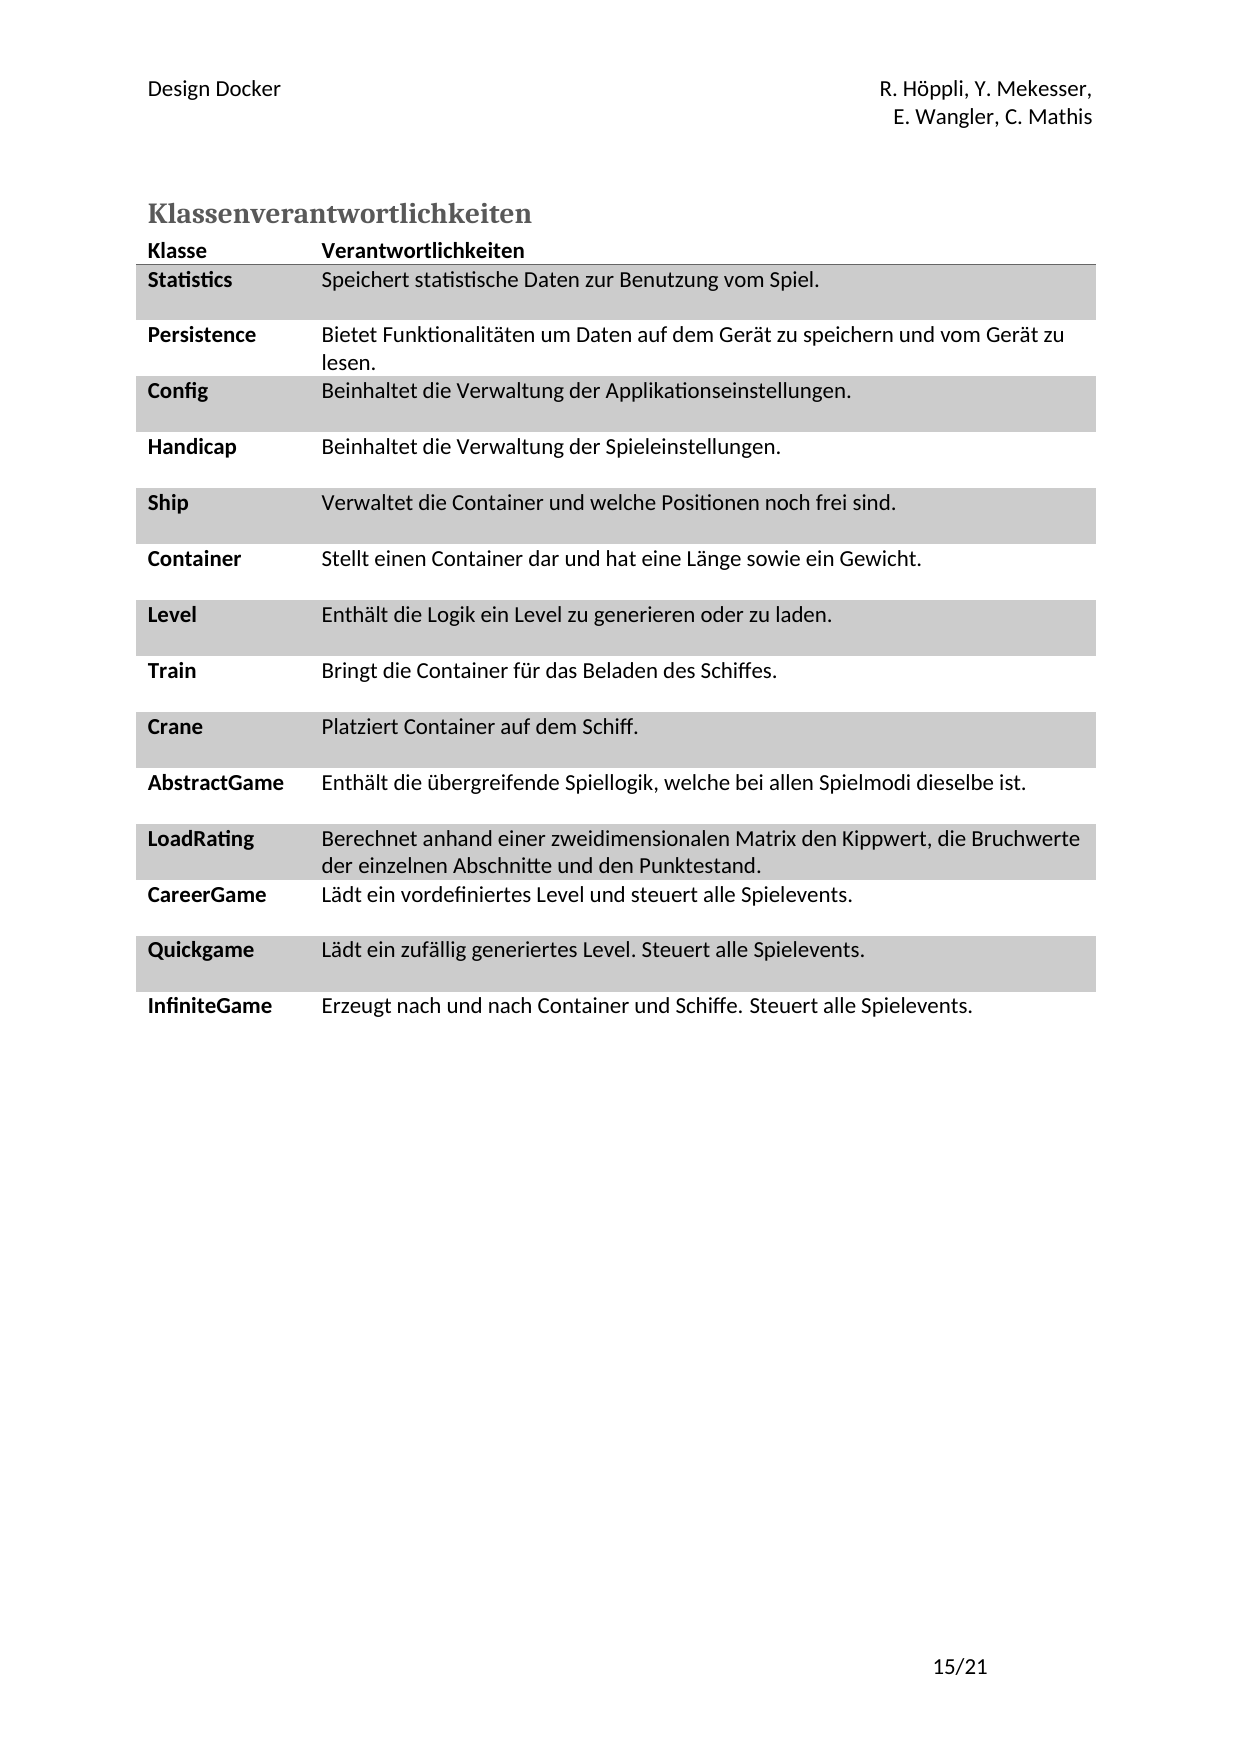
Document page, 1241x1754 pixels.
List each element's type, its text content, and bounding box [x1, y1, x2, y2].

table_cell Beinhaltet die Verwaltung der Applikationseinstellungen. [310, 376, 1096, 432]
table_cell Enthält die übergreifende Spiellogik, welche bei allen Spielmodi dieselbe ist. [310, 768, 1096, 824]
subtitle Klassenverantwortlichkeiten [148, 198, 1093, 231]
table_cell Verwaltet die Container und welche Positionen noch frei sind. [310, 488, 1096, 544]
table_cell Lädt ein zufällig generiertes Level. Steuert alle Spielevents. [310, 936, 1096, 992]
table_cell Speichert statistische Daten zur Benutzung vom Spiel. [310, 265, 1096, 320]
table_cell Bringt die Container für das Beladen des Schiffes. [310, 656, 1096, 712]
table_cell LoadRating [136, 824, 310, 880]
table_cell Enthält die Logik ein Level zu generieren oder zu laden. [310, 600, 1096, 656]
table_header Verantwortlichkeiten [310, 236, 1096, 264]
table_cell Train [136, 656, 310, 712]
table_cell Statistics [136, 265, 310, 320]
table_header Klasse [136, 236, 310, 264]
table_cell Beinhaltet die Verwaltung der Spieleinstellungen. [310, 432, 1096, 488]
table_cell Crane [136, 712, 310, 768]
table_cell InfiniteGame [136, 992, 310, 1048]
table_cell AbstractGame [136, 768, 310, 824]
table_cell Platziert Container auf dem Schiff. [310, 712, 1096, 768]
table_cell Config [136, 376, 310, 432]
table_cell Container [136, 544, 310, 600]
table_cell Lädt ein vordefiniertes Level und steuert alle Spielevents. [310, 880, 1096, 936]
table_cell Ship [136, 488, 310, 544]
table_cell Berechnet anhand einer zweidimensionalen Matrix den Kippwert, die Bruchwerte der einzelnen Abschnitte und den Punktestand. [310, 824, 1096, 880]
table_cell Handicap [136, 432, 310, 488]
table_cell Erzeugt nach und nach Container und Schiffe. Steuert alle Spielevents. [310, 992, 1096, 1048]
table_cell Bietet Funktionalitäten um Daten auf dem Gerät zu speichern und vom Gerät zu lesen. [310, 320, 1096, 376]
table_cell Quickgame [136, 936, 310, 992]
table_cell CareerGame [136, 880, 310, 936]
table_cell Level [136, 600, 310, 656]
table_cell Persistence [136, 320, 310, 376]
table_cell Stellt einen Container dar und hat eine Länge sowie ein Gewicht. [310, 544, 1096, 600]
